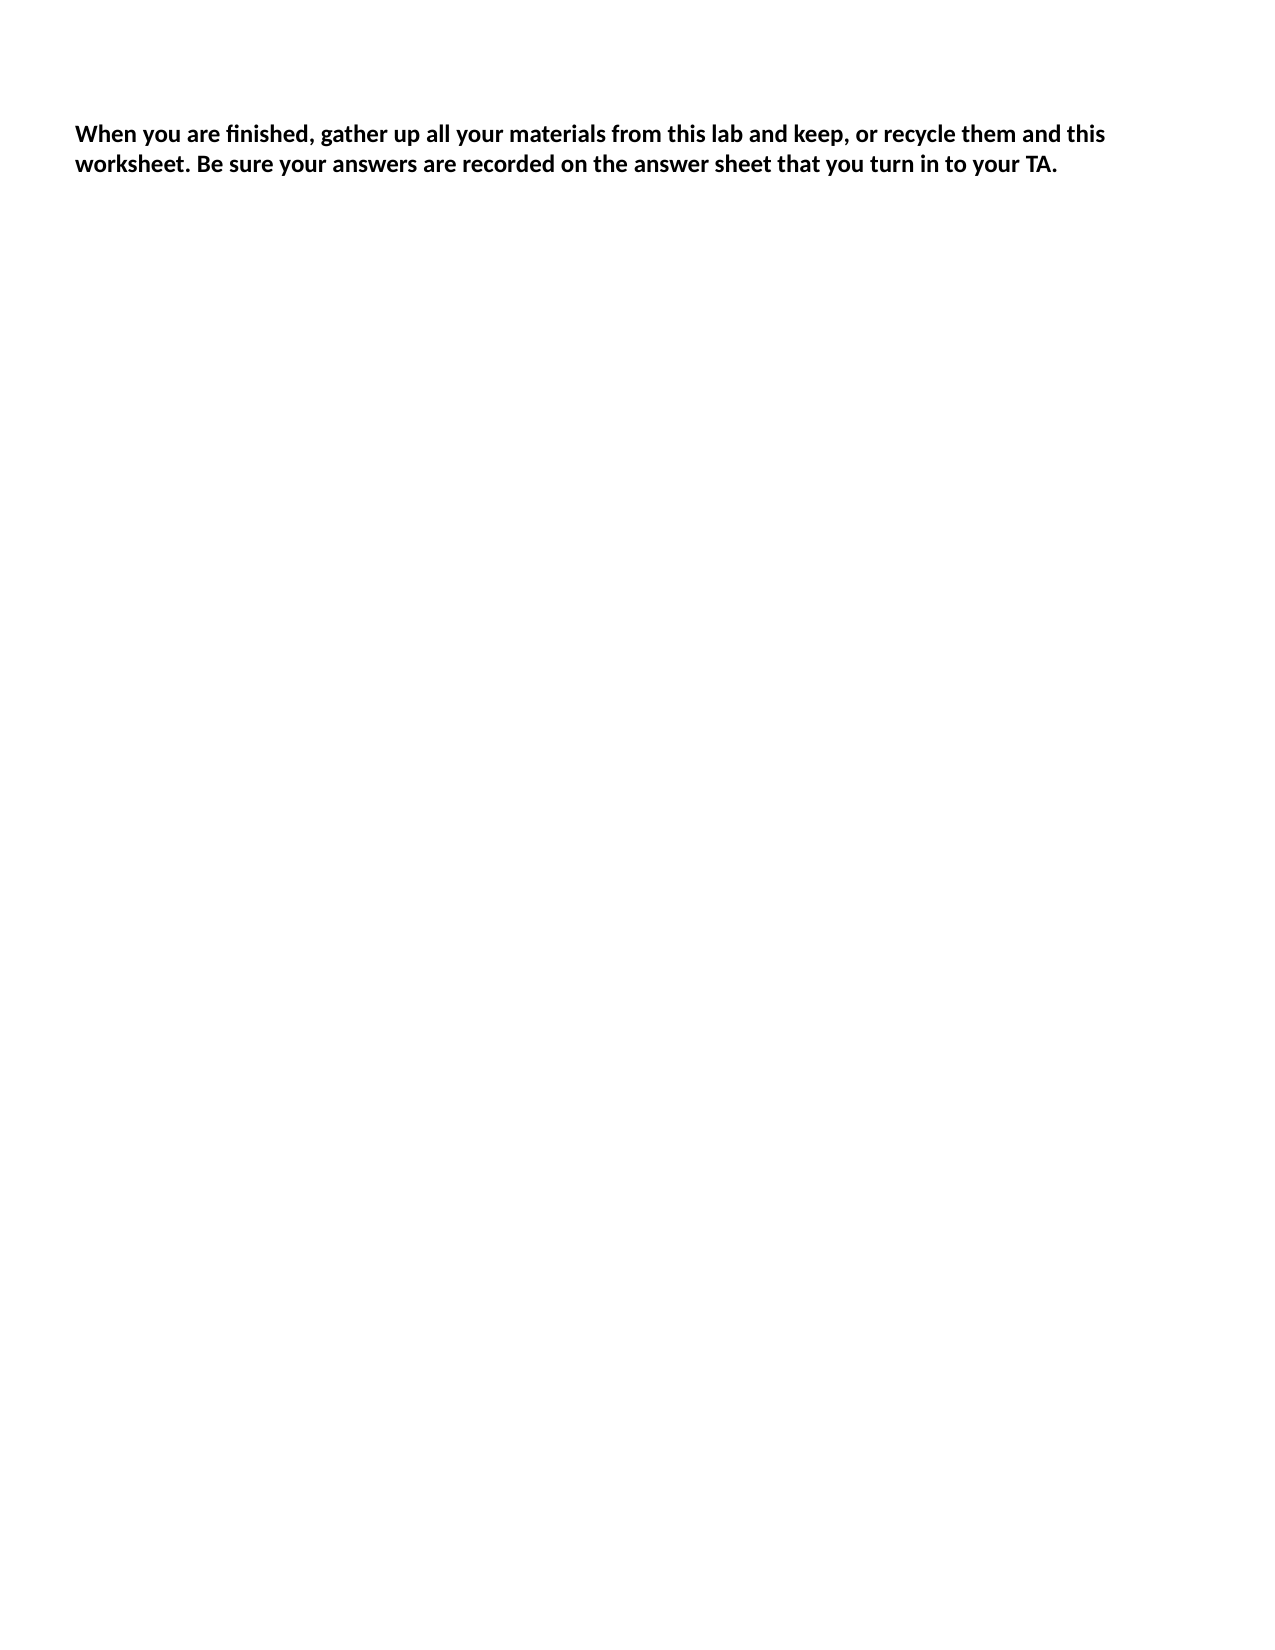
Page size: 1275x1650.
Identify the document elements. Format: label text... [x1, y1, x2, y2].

text When you are finished, gather up all your materials from this lab and keep, or recycle them and this worksheet. Be sure your answers are recorded on the answer sheet that you turn in to your TA. [75, 118, 1200, 179]
